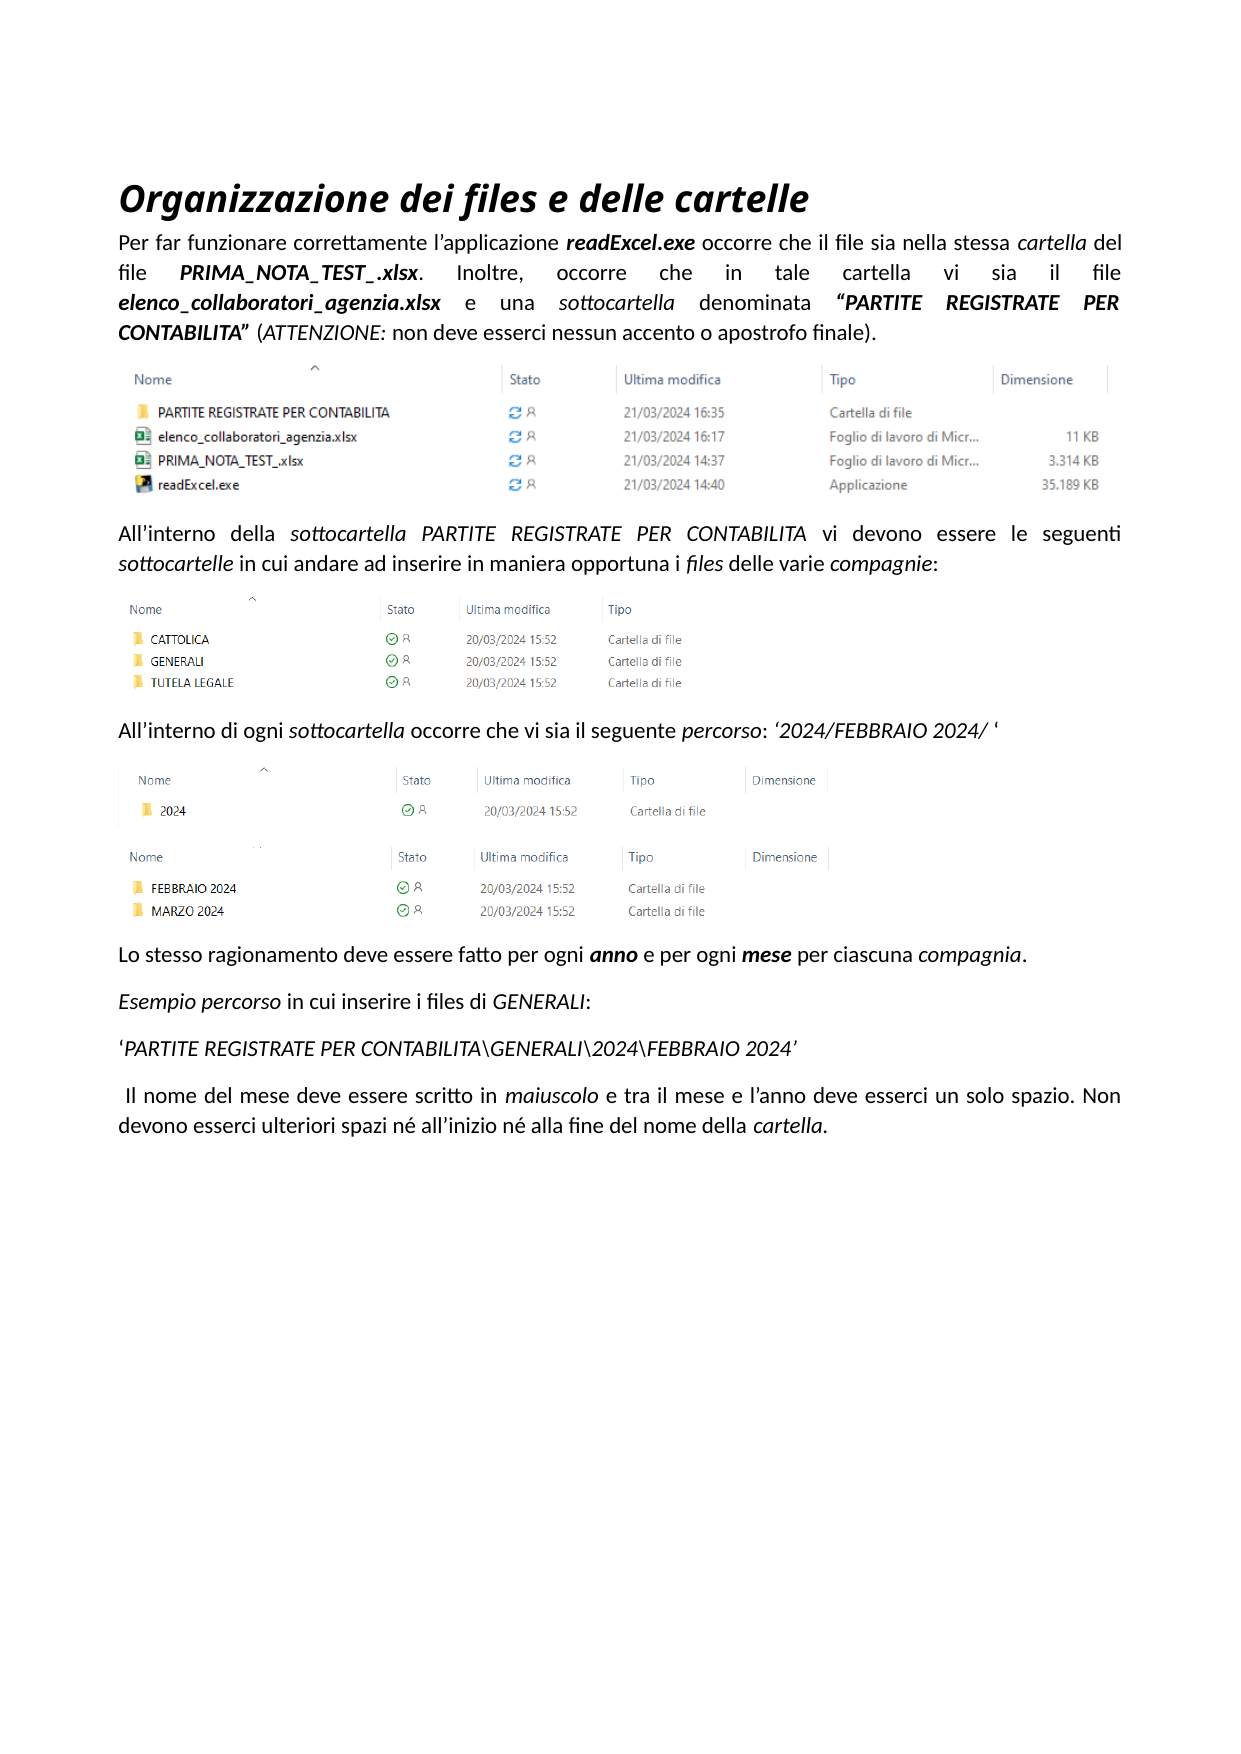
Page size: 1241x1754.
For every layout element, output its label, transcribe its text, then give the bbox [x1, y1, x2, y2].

text Il nome del mese deve essere scritto in maiuscolo e tra il mese e l’anno deve esserci un solo spazio. Non devono esserci ulteriori spazi né all’inizio né alla fine del nome della cartella. [118, 1081, 1122, 1139]
picture [118, 365, 1123, 500]
text Esempio percorso in cui inserire i files di GENERALI: [118, 987, 1122, 1016]
text All’interno della sottocartella PARTITE REGISTRATE PER CONTABILITA vi devono essere le seguenti sottocartelle in cui andare ad inserire in maniera opportuna i files delle varie compagnie: [118, 519, 1122, 577]
text Per far funzionare correttamente l’applicazione readExcel.exe occorre che il file sia nella stessa cartella del file PRIMA_NOTA_TEST_.xlsx. Inoltre, occorre che in tale cartella vi sia il file elenco_collaboratori_agenzia.xlsx e una sottocartella denominata “PARTITE REGISTRATE PER CONTABILITA” (ATTENZIONE: non deve esserci nessun accento o apostrofo finale). [118, 228, 1122, 346]
picture [118, 763, 840, 829]
text All’interno di ogni sottocartella occorre che vi sia il seguente percorso: ‘2024/FEBBRAIO 2024/ ‘ [118, 716, 1122, 744]
text Lo stesso ragionamento deve essere fatto per ogni anno e per ogni mese per ciascuna compagnia. [118, 941, 1122, 969]
picture [118, 595, 719, 698]
picture [118, 847, 834, 922]
text ‘PARTITE REGISTRATE PER CONTABILITA\GENERALI\2024\FEBBRAIO 2024’ [118, 1034, 1122, 1062]
subtitle Organizzazione dei files e delle cartelle [118, 173, 1122, 224]
